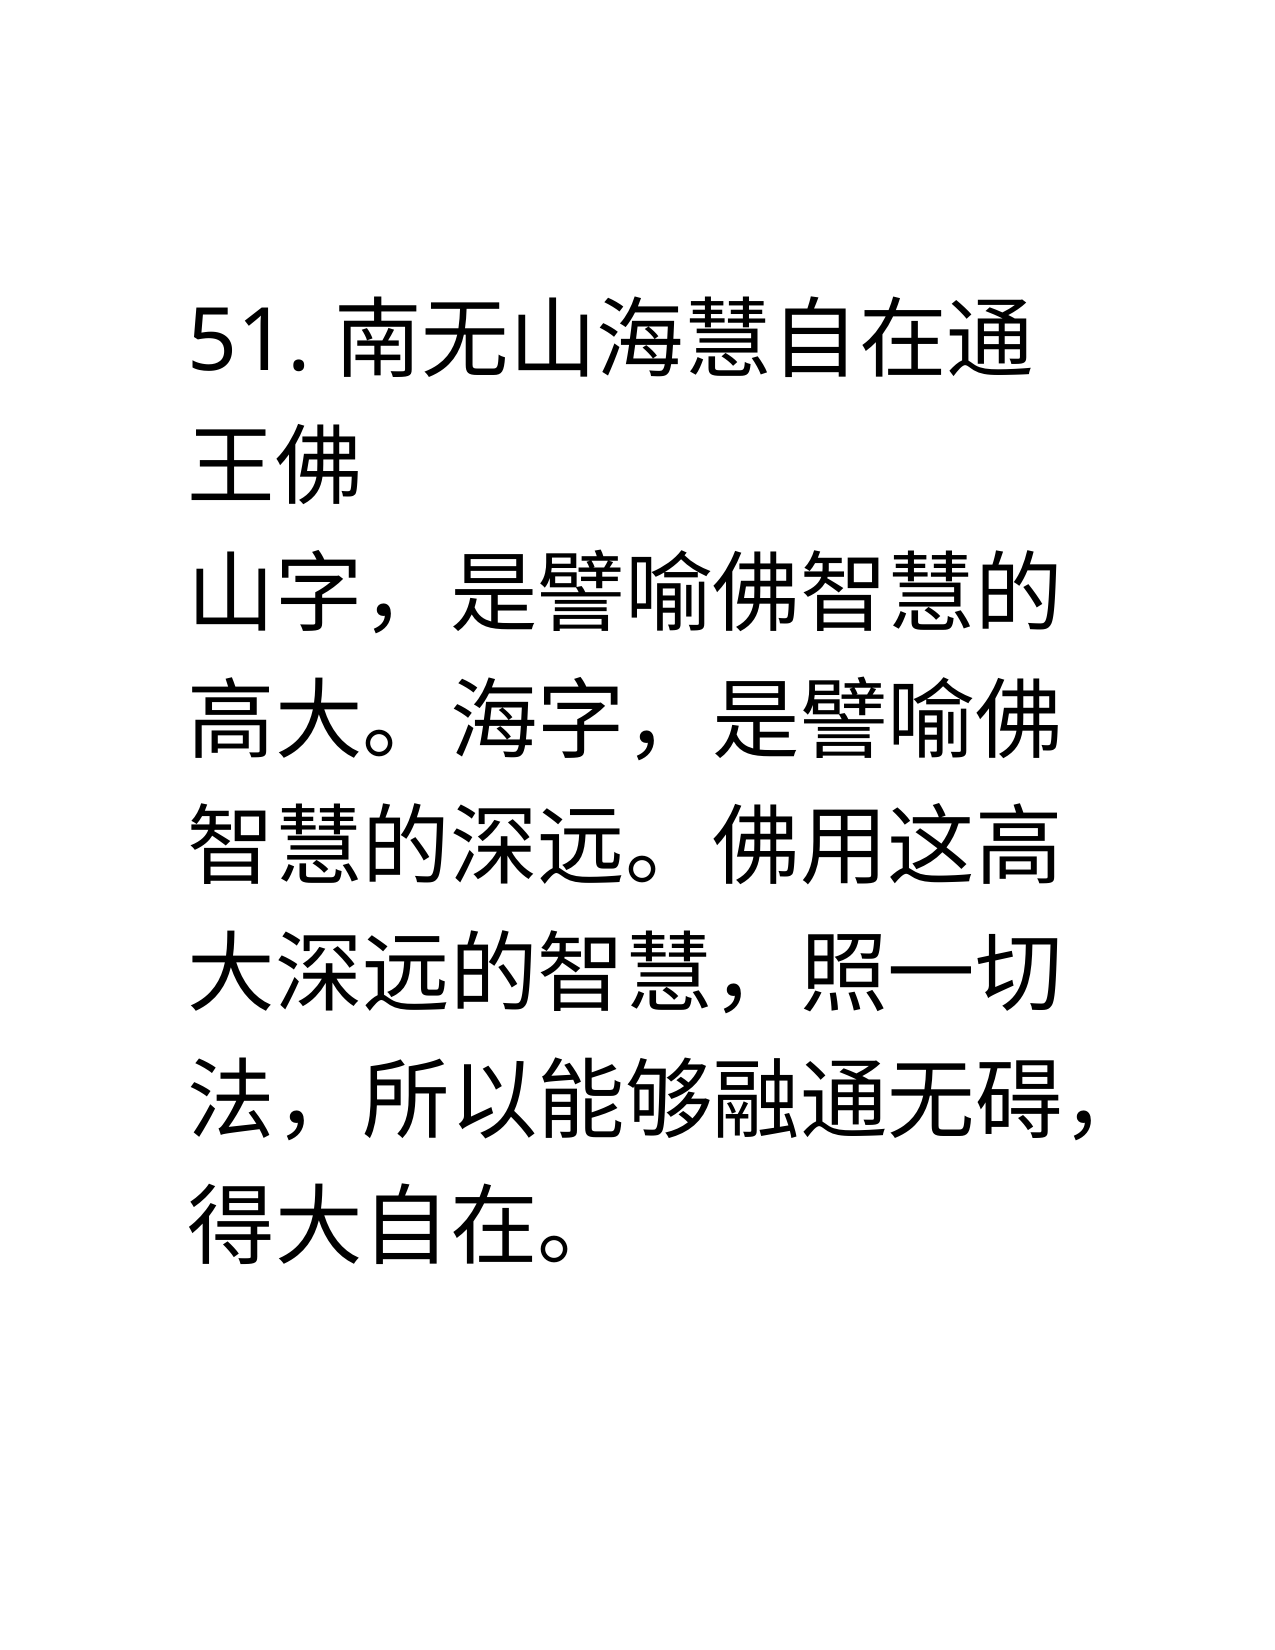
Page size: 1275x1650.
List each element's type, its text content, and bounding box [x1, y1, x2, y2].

text 51. 南无山海慧自在通王佛 [187, 269, 1087, 523]
text 山字，是譬喻佛智慧的高大。海字，是譬喻佛智慧的深远。佛用这高大深远的智慧，照一切法，所以能够融通无碍，得大自在。 [187, 523, 1087, 1283]
